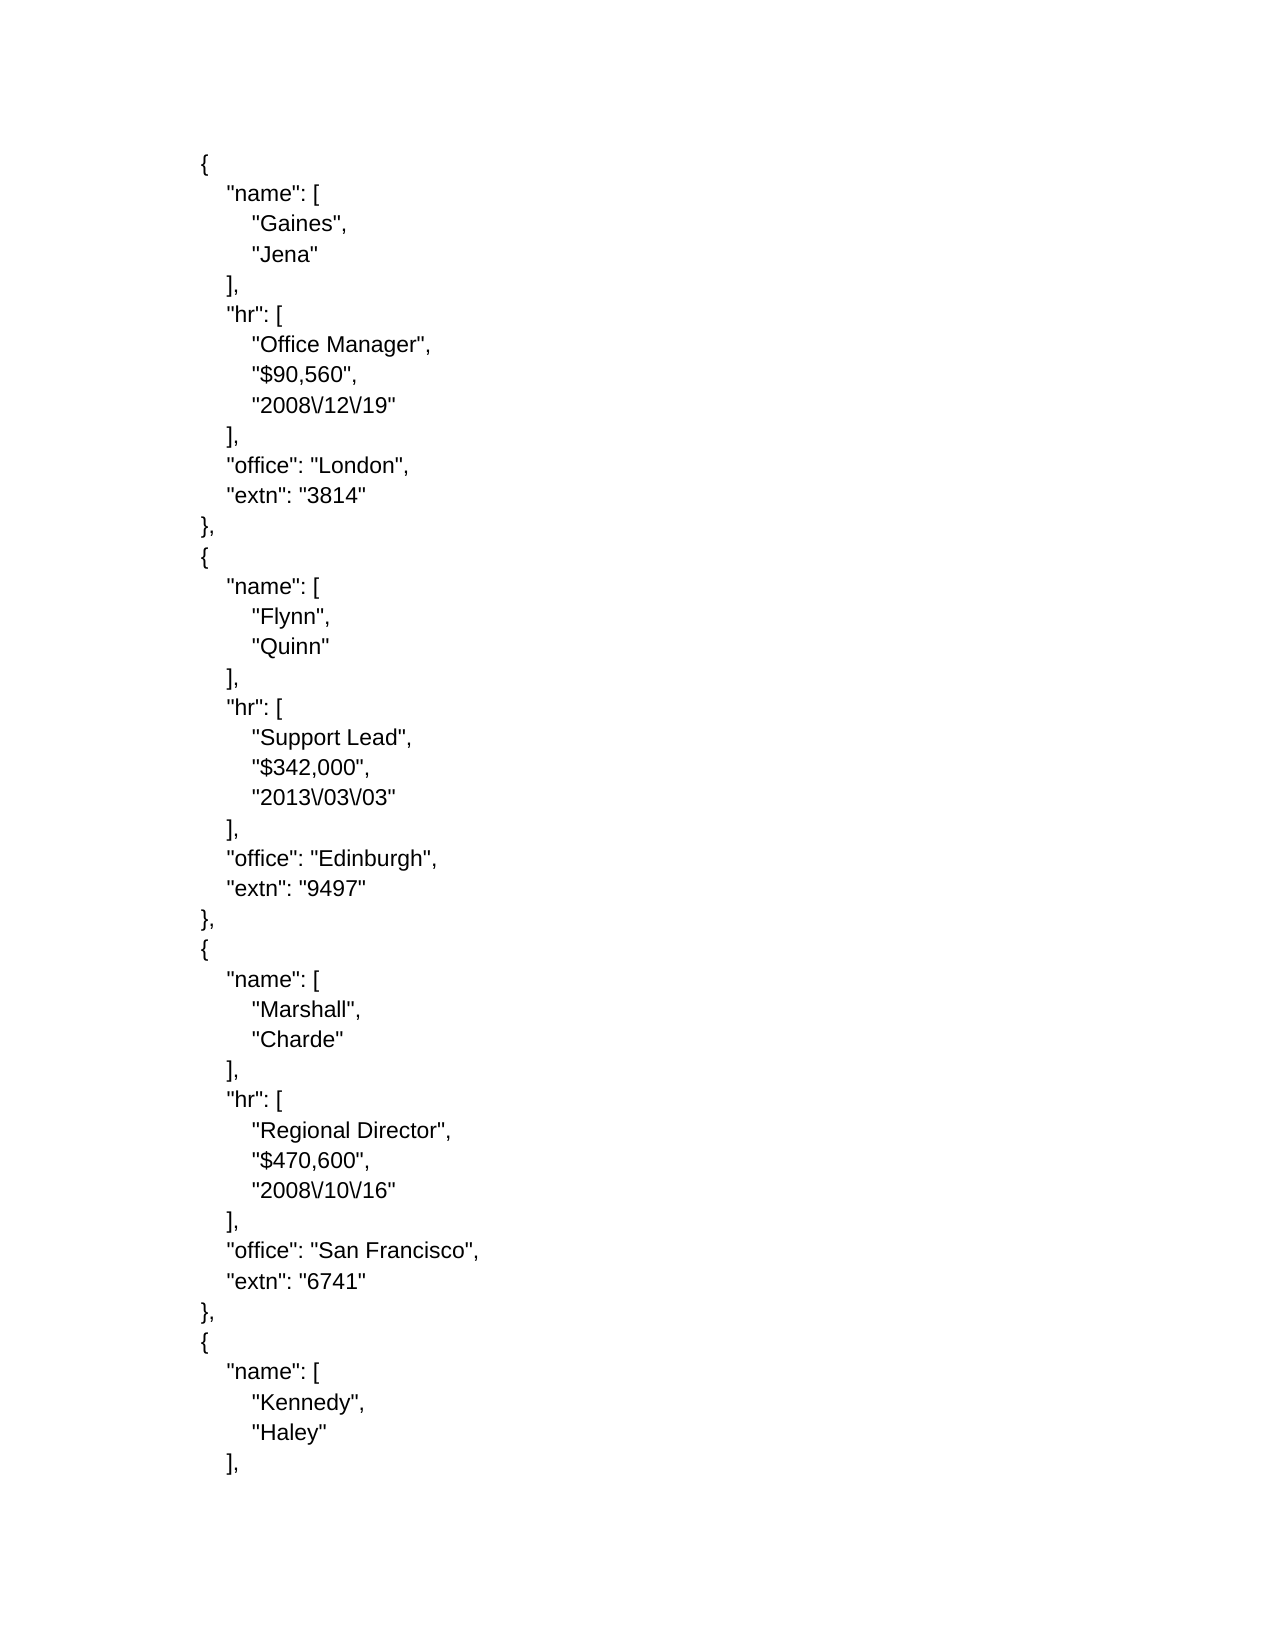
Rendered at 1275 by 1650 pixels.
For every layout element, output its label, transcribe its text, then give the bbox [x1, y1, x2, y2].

text "$342,000", [150, 754, 1125, 781]
text { [150, 150, 1125, 176]
text "Jena" [150, 241, 1125, 267]
text ], [150, 1056, 1125, 1083]
text "Quinn" [150, 633, 1125, 660]
text "office": "Edinburgh", [150, 845, 1125, 871]
text }, [150, 1298, 1125, 1324]
text { [150, 543, 1125, 569]
text "2008\/10\/16" [150, 1177, 1125, 1203]
text "2013\/03\/03" [150, 784, 1125, 811]
text "Haley" [150, 1419, 1125, 1445]
text "extn": "3814" [150, 482, 1125, 509]
text "Marshall", [150, 996, 1125, 1022]
text "Flynn", [150, 603, 1125, 629]
text "$470,600", [150, 1147, 1125, 1173]
text "Support Lead", [150, 724, 1125, 750]
text "extn": "9497" [150, 875, 1125, 901]
text "hr": [ [150, 301, 1125, 327]
text "Kennedy", [150, 1388, 1125, 1415]
text }, [150, 512, 1125, 539]
text "name": [ [150, 966, 1125, 992]
text "name": [ [150, 180, 1125, 207]
text "Gaines", [150, 210, 1125, 237]
text }, [150, 905, 1125, 932]
text { [150, 935, 1125, 962]
text ], [150, 663, 1125, 690]
text "2008\/12\/19" [150, 392, 1125, 418]
text "name": [ [150, 573, 1125, 599]
text ], [150, 814, 1125, 841]
text ], [150, 422, 1125, 448]
text ], [150, 1449, 1125, 1475]
text "Regional Director", [150, 1117, 1125, 1143]
text "office": "London", [150, 452, 1125, 478]
text "hr": [ [150, 1086, 1125, 1113]
text ], [150, 271, 1125, 297]
text { [150, 1328, 1125, 1354]
text "extn": "6741" [150, 1268, 1125, 1294]
text ], [150, 1207, 1125, 1234]
text "Charde" [150, 1026, 1125, 1052]
text "name": [ [150, 1358, 1125, 1385]
text "$90,560", [150, 361, 1125, 388]
text "office": "San Francisco", [150, 1237, 1125, 1264]
text "Office Manager", [150, 331, 1125, 358]
text "hr": [ [150, 694, 1125, 720]
